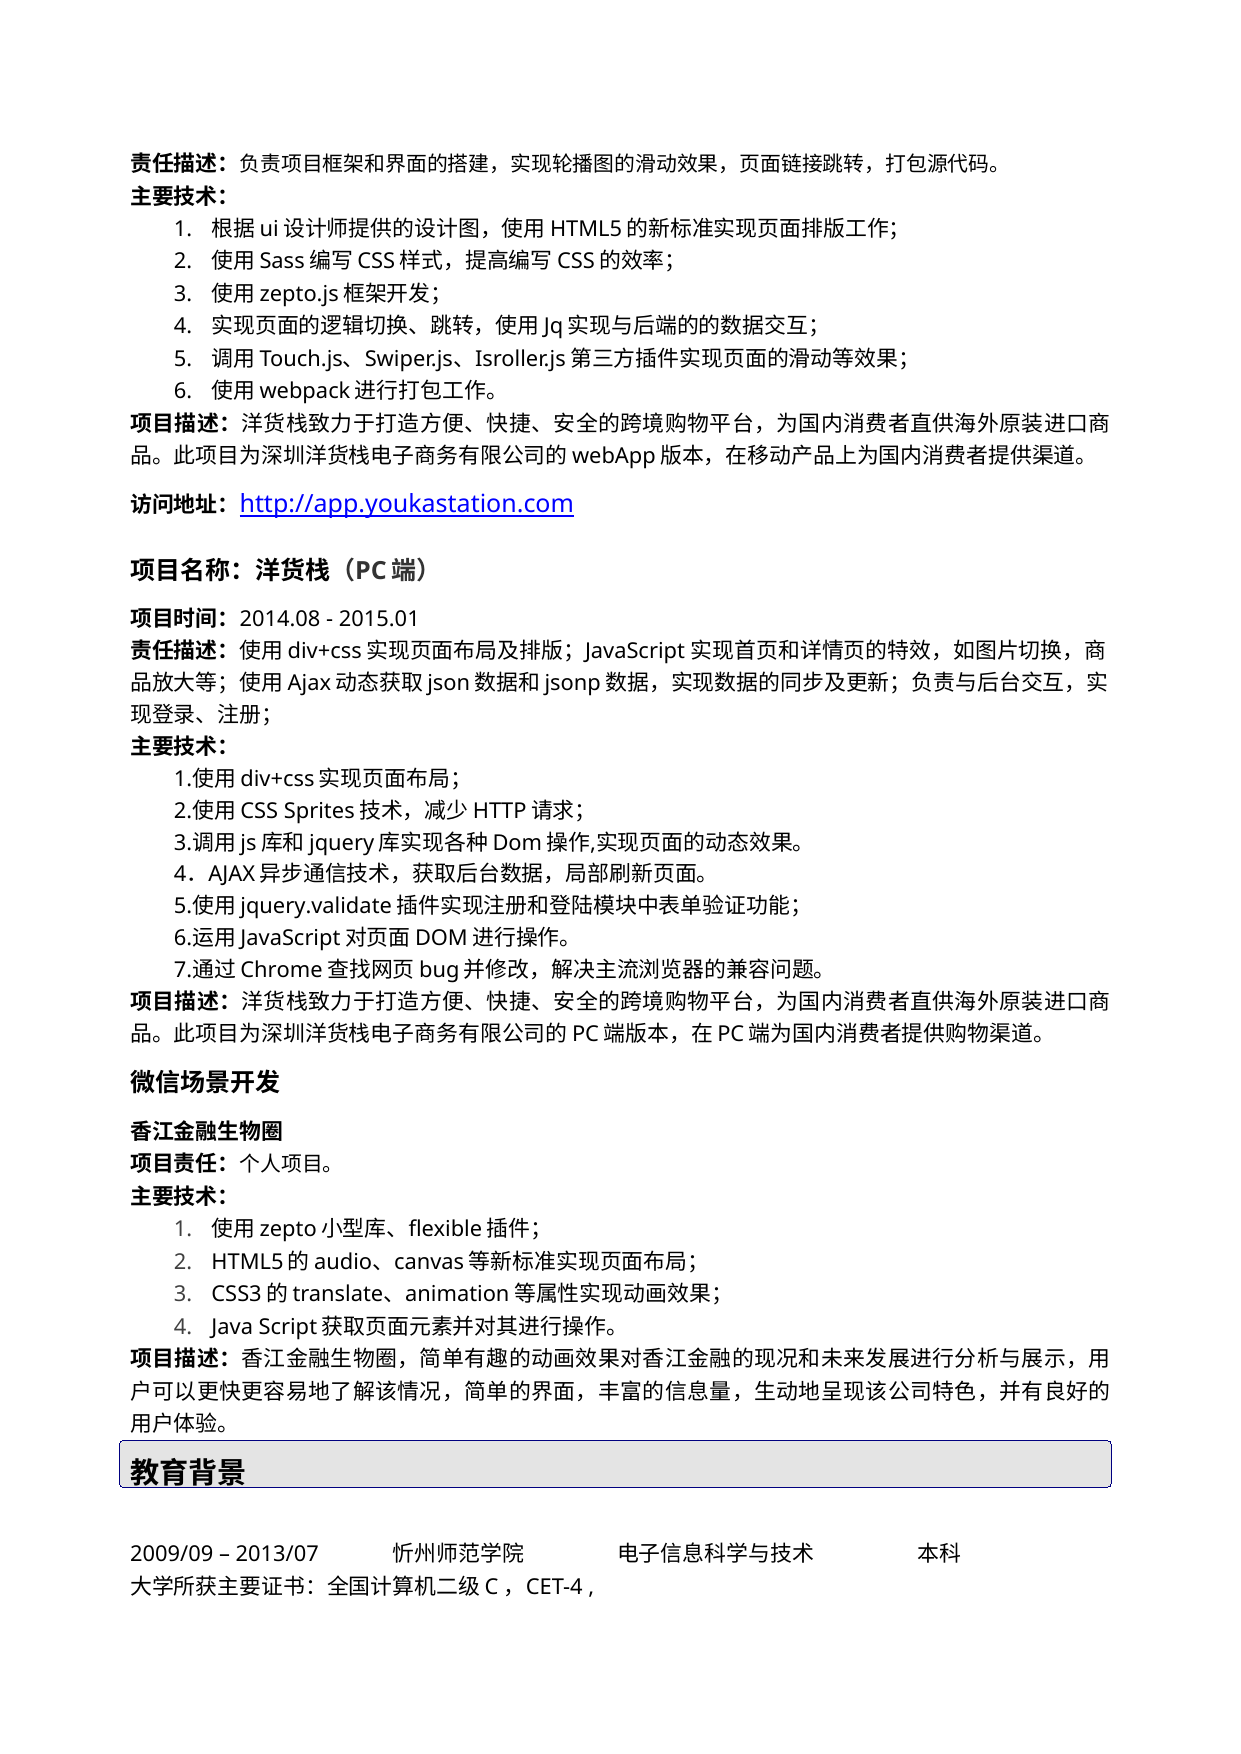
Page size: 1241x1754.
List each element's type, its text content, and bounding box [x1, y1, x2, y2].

text 项目时间：2014.08 - 2015.01 [239, 601, 1110, 633]
list 使用Sass编写CSS样式，提高编写CSS的效率； [174, 243, 1110, 276]
list Java Script获取页面元素并对其进行操作。 [174, 1308, 1110, 1341]
text 5.使用jquery.validate插件实现注册和登陆模块中表单验证功能； [440, 888, 1110, 920]
text 项目描述：洋货栈致力于打造方便、快捷、安全的跨境购物平台，为国内消费者直供海外原装进口商品。此项目为深圳洋货栈电子商务有限公司的webApp版本，在移动产品上为国内消费者提供渠道。 [130, 406, 1110, 471]
list 调用Touch.js、Swiper.js、Isroller.js第三方插件实现页面的滑动等效果； [174, 341, 1110, 373]
text 4．AJAX异步通信技术，获取后台数据，局部刷新页面。 [174, 856, 1110, 888]
text 3.调用js库和jquery库实现各种Dom操作,实现页面的动态效果。 [174, 824, 1110, 856]
text 项目描述：香江金融生物圈，简单有趣的动画效果对香江金融的现况和未来发展进行分析与展示，用户可以更快更容易地了解该情况，简单的界面，丰富的信息量，生动地呈现该公司特色，并有良好的用户体验。 [130, 1341, 1110, 1438]
list HTML5的audio、canvas等新标准实现页面布局； [174, 1243, 1110, 1276]
list 使用zepto小型库、flexible插件； [174, 1211, 1110, 1243]
text 1.使用div+css实现页面布局； [174, 761, 1110, 793]
text 微信场景开发 [130, 1048, 1110, 1113]
text 责任描述：负责项目框架和界面的搭建，实现轮播图的滑动效果，页面链接跳转，打包源代码。 [130, 146, 1110, 178]
list 实现页面的逻辑切换、跳转，使用Jq实现与后端的的数据交互； [174, 308, 1110, 341]
text 5.使用jquery.validate插件实现注册和登陆模块中表单验证功能； [174, 888, 396, 920]
list 使用webpack进行打包工作。 [174, 373, 1110, 406]
list CSS3的translate、animation等属性实现动画效果； [174, 1276, 1110, 1308]
text 2009/09 – 2013/07 忻州师范学院 电子信息科学与技术 本科 [130, 1536, 1110, 1568]
text 香江金融生物圈 [130, 1113, 1110, 1146]
text 主要技术： [130, 178, 1110, 211]
text 大学所获主要证书：全国计算机二级C ，CET-4 , [130, 1568, 1110, 1601]
text 7.通过Chrome查找网页bug并修改，解决主流浏览器的兼容问题。 [174, 952, 1110, 983]
text 2.使用CSS Sprites技术，减少HTTP请求； [174, 793, 1110, 824]
text 项目名称：洋货栈（PC端） [130, 536, 1110, 601]
text 6.运用JavaScript对页面DOM进行操作。 [174, 920, 1110, 952]
text 主要技术： [130, 728, 1110, 761]
text 项目描述：洋货栈致力于打造方便、快捷、安全的跨境购物平台，为国内消费者直供海外原装进口商品。此项目为深圳洋货栈电子商务有限公司的PC端版本，在PC端为国内消费者提供购物渠道。 [130, 983, 1110, 1048]
list 根据ui设计师提供的设计图，使用HTML5的新标准实现页面排版工作； [174, 211, 1110, 243]
text 项目责任：个人项目。 [130, 1146, 1110, 1178]
text 责任描述：使用div+css实现页面布局及排版；JavaScript 实现首页和详情页的特效，如图片切换，商品放大等；使用Ajax动态获取json数据和jsonp数据，实现数据的同步及更新；负责与后台交互，实现登录、注册； [130, 633, 1110, 728]
subtitle 访问地址：http://app.youkastation.com [130, 471, 1110, 536]
list 使用zepto.js框架开发； [174, 276, 1110, 308]
text 教育背景 [130, 1438, 1110, 1503]
text 主要技术： [130, 1178, 1110, 1211]
